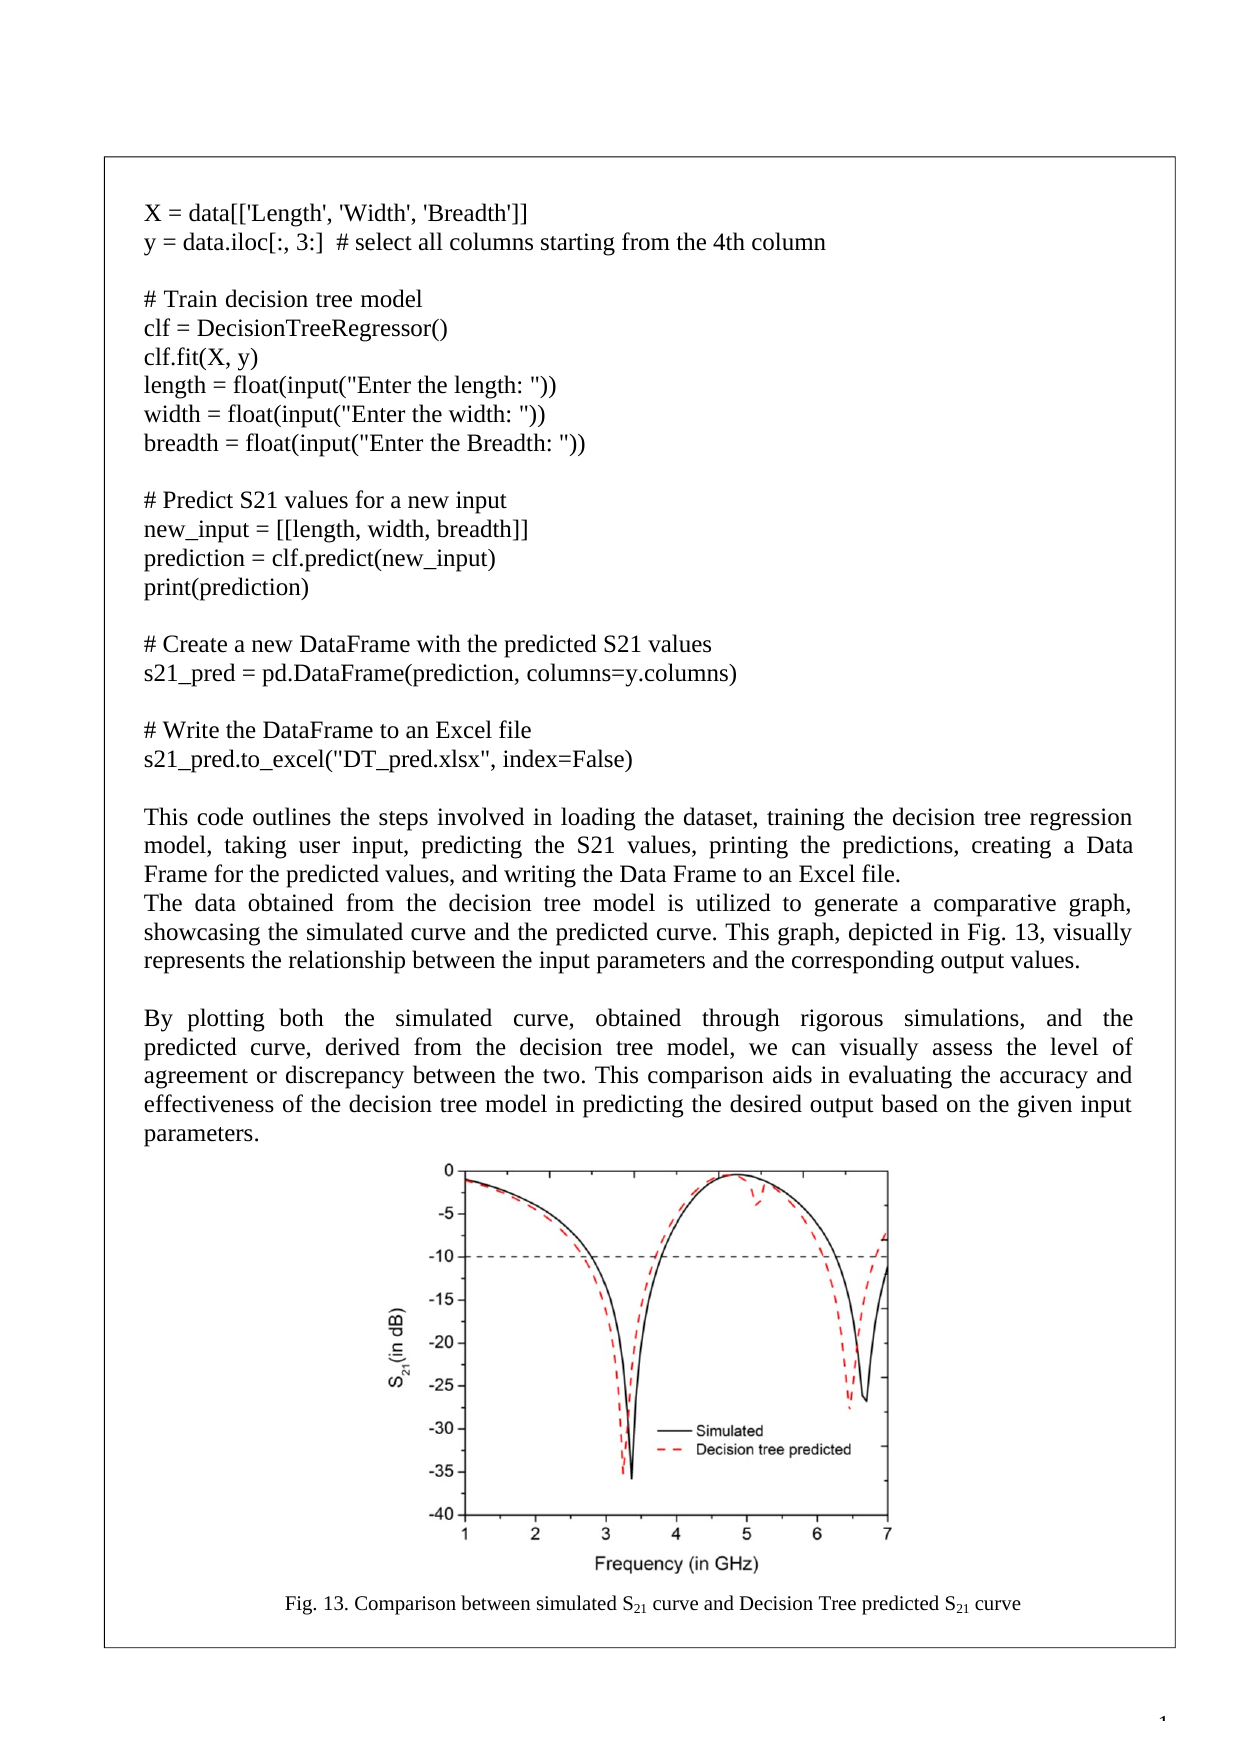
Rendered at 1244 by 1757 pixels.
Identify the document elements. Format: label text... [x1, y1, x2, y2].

text By plotting both the simulated curve, obtained through rigorous simulations, and the predicted curve, derived from the decision tree model, we can visually assess the level of agreement or discrepancy between the two. This comparison aids in evaluating the accuracy and effectiveness of the decision tree model in predicting the desired output based on the given input parameters. [144, 1003, 1134, 1147]
text This code outlines the steps involved in loading the dataset, training the decision tree regression model, taking user input, predicting the S21 values, printing the predictions, creating a Data Frame for the predicted values, and writing the Data Frame to an Excel file. [144, 802, 1133, 888]
picture [387, 1162, 892, 1574]
text length = float(input("Enter the length: ")) width = float(input("Enter the width: ")) breadth = float(input("Enter the Breadth: ")) [144, 371, 593, 457]
text Fig. 13. Comparison between simulated S21 curve and Decision Tree predicted S21 curve [284, 1591, 1177, 1618]
text # Predict S21 values for a new input new_input = [[length, width, breadth]] prediction = clf.predict(new_input) print(prediction) [144, 486, 531, 601]
text X = data[['Length', 'Width', 'Breadth']] [144, 198, 1177, 227]
text y = data.iloc[:, 3:] # select all columns starting from the 4th column [144, 227, 1177, 256]
text # Create a new DataFrame with the predicted S21 values s21_pred = pd.DataFrame(prediction, columns=y.columns) [144, 629, 802, 687]
text # Write the DataFrame to an Excel file s21_pred.to_excel("DT_pred.xlsx", index=False) [144, 716, 843, 773]
text # Train decision tree model clf = DecisionTreeRegressor() clf.fit(X, y) [144, 284, 449, 371]
text The data obtained from the decision tree model is utilized to generate a comparative graph, showcasing the simulated curve and the predicted curve. This graph, depicted in Fig. 13, visually represents the relationship between the input parameters and the corresponding output values. [144, 888, 1133, 974]
